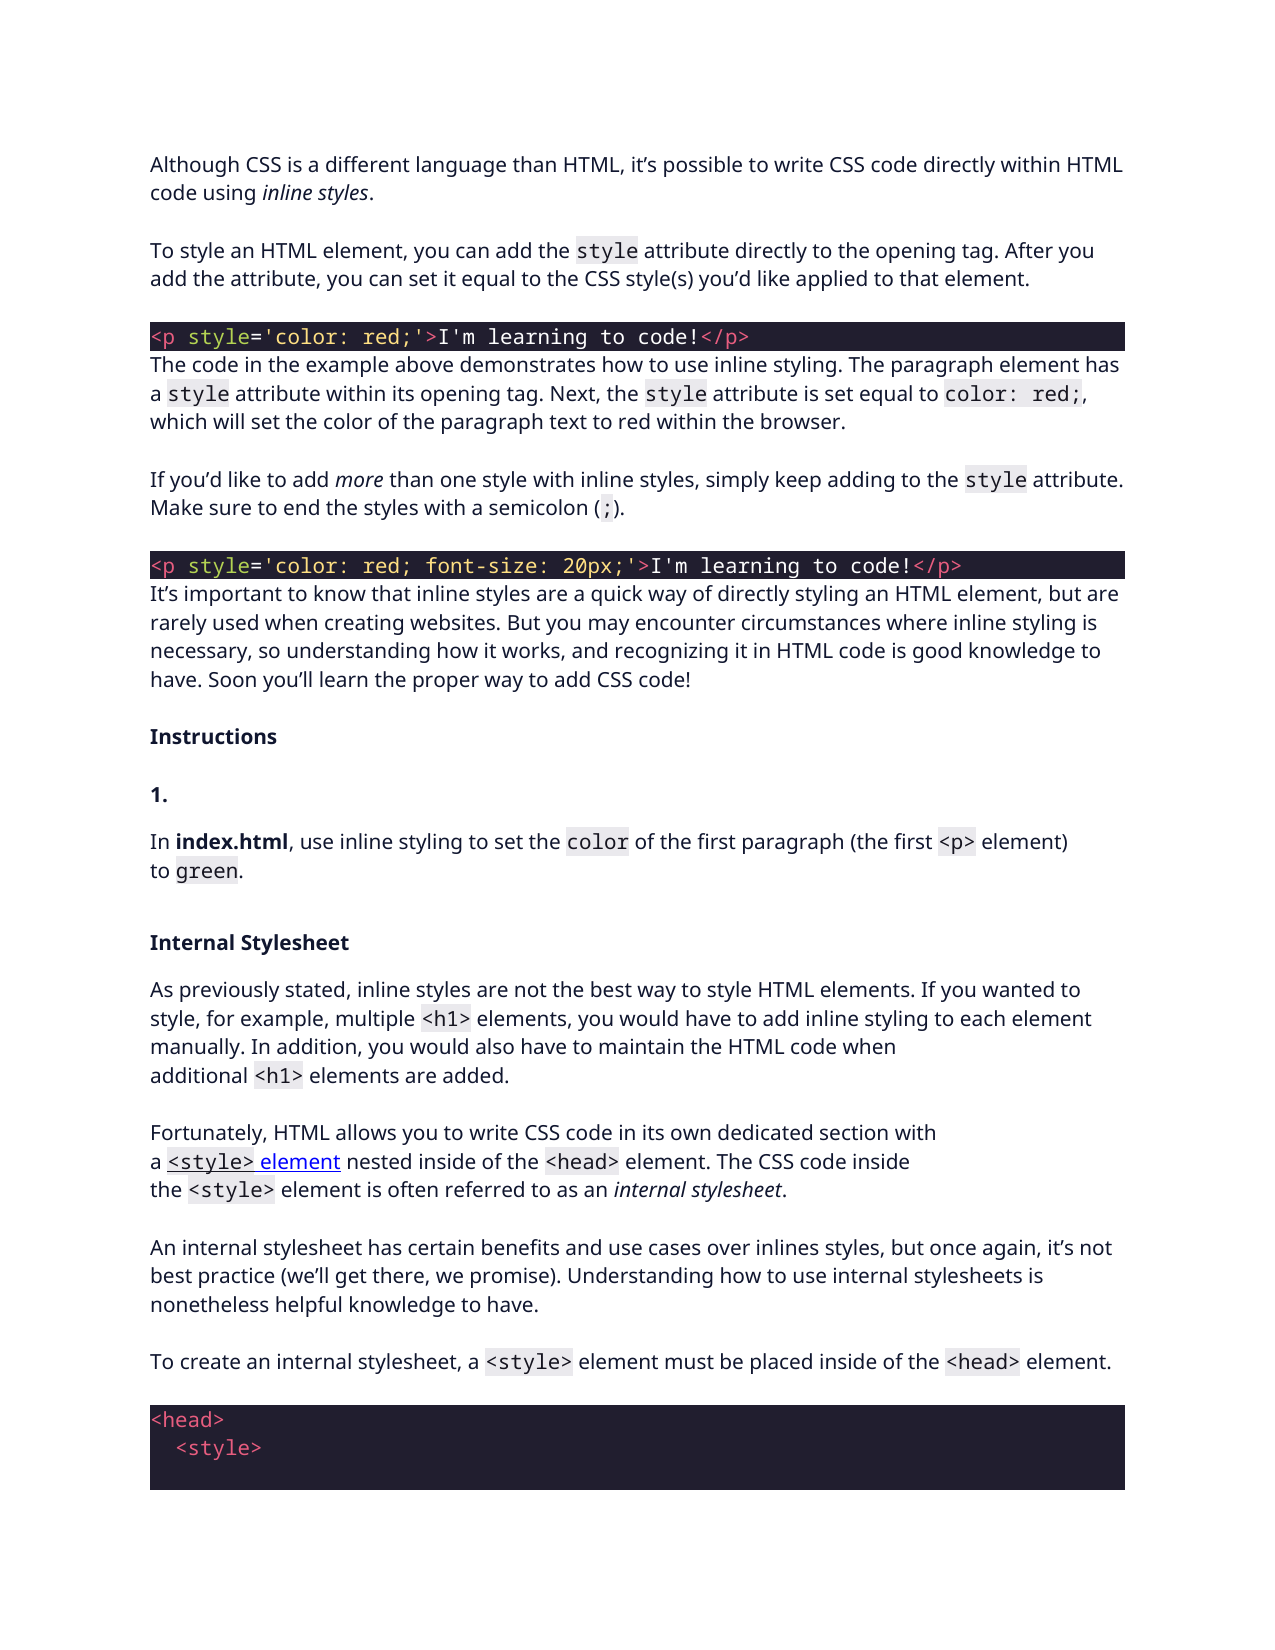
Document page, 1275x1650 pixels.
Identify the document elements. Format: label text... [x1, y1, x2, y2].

text 1. [150, 780, 1125, 808]
text The code in the example above demonstrates how to use inline styling. The paragraph element has a style attribute within its opening tag. Next, the style attribute is set equal to color: red;, which will set the color of the paragraph text to red within the browser. [150, 351, 1125, 436]
text Internal Stylesheet [150, 928, 1125, 957]
text <p style='color: red; font-size: 20px;'>I'm learning to code!</p> [150, 551, 1125, 579]
text If you’d like to add more than one style with inline styles, simply keep adding to the style attribute. Make sure to end the styles with a semicolon (;). [150, 465, 1125, 522]
text It’s important to know that inline styles are a quick way of directly styling an HTML element, but are rarely used when creating websites. But you may encounter circumstances where inline styling is necessary, so understanding how it works, and recognizing it in HTML code is good knowledge to have. Soon you’ll learn the proper way to add CSS code! [150, 579, 1125, 693]
text In index.html, use inline styling to set the color of the first paragraph (the first <p> element) to green. [150, 827, 1125, 884]
text <p style='color: red;'>I'm learning to code!</p> [150, 322, 1125, 351]
text To style an HTML element, you can add the style attribute directly to the opening tag. After you add the attribute, you can set it equal to the CSS style(s) you’d like applied to that element. [150, 236, 1125, 293]
subtitle Instructions [150, 722, 1125, 751]
text To create an internal stylesheet, a <style> element must be placed inside of the <head> element. [150, 1347, 1125, 1376]
text Fortunately, HTML allows you to write CSS code in its own dedicated section with a <style> element nested inside of the <head> element. The CSS code inside the <style> element is often referred to as an internal stylesheet. [150, 1118, 1125, 1204]
text Although CSS is a different language than HTML, it’s possible to write CSS code directly within HTML code using inline styles. [150, 150, 1125, 207]
text As previously stated, inline styles are not the best way to style HTML elements. If you wanted to style, for example, multiple <h1> elements, you would have to add inline styling to each element manually. In addition, you would also have to maintain the HTML code when additional <h1> elements are added. [150, 976, 1125, 1089]
text An internal stylesheet has certain benefits and use cases over inlines styles, but once again, it’s not best practice (we’ll get there, we promise). Understanding how to use internal stylesheets is nonetheless helpful knowledge to have. [150, 1233, 1125, 1318]
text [150, 1405, 1125, 1490]
